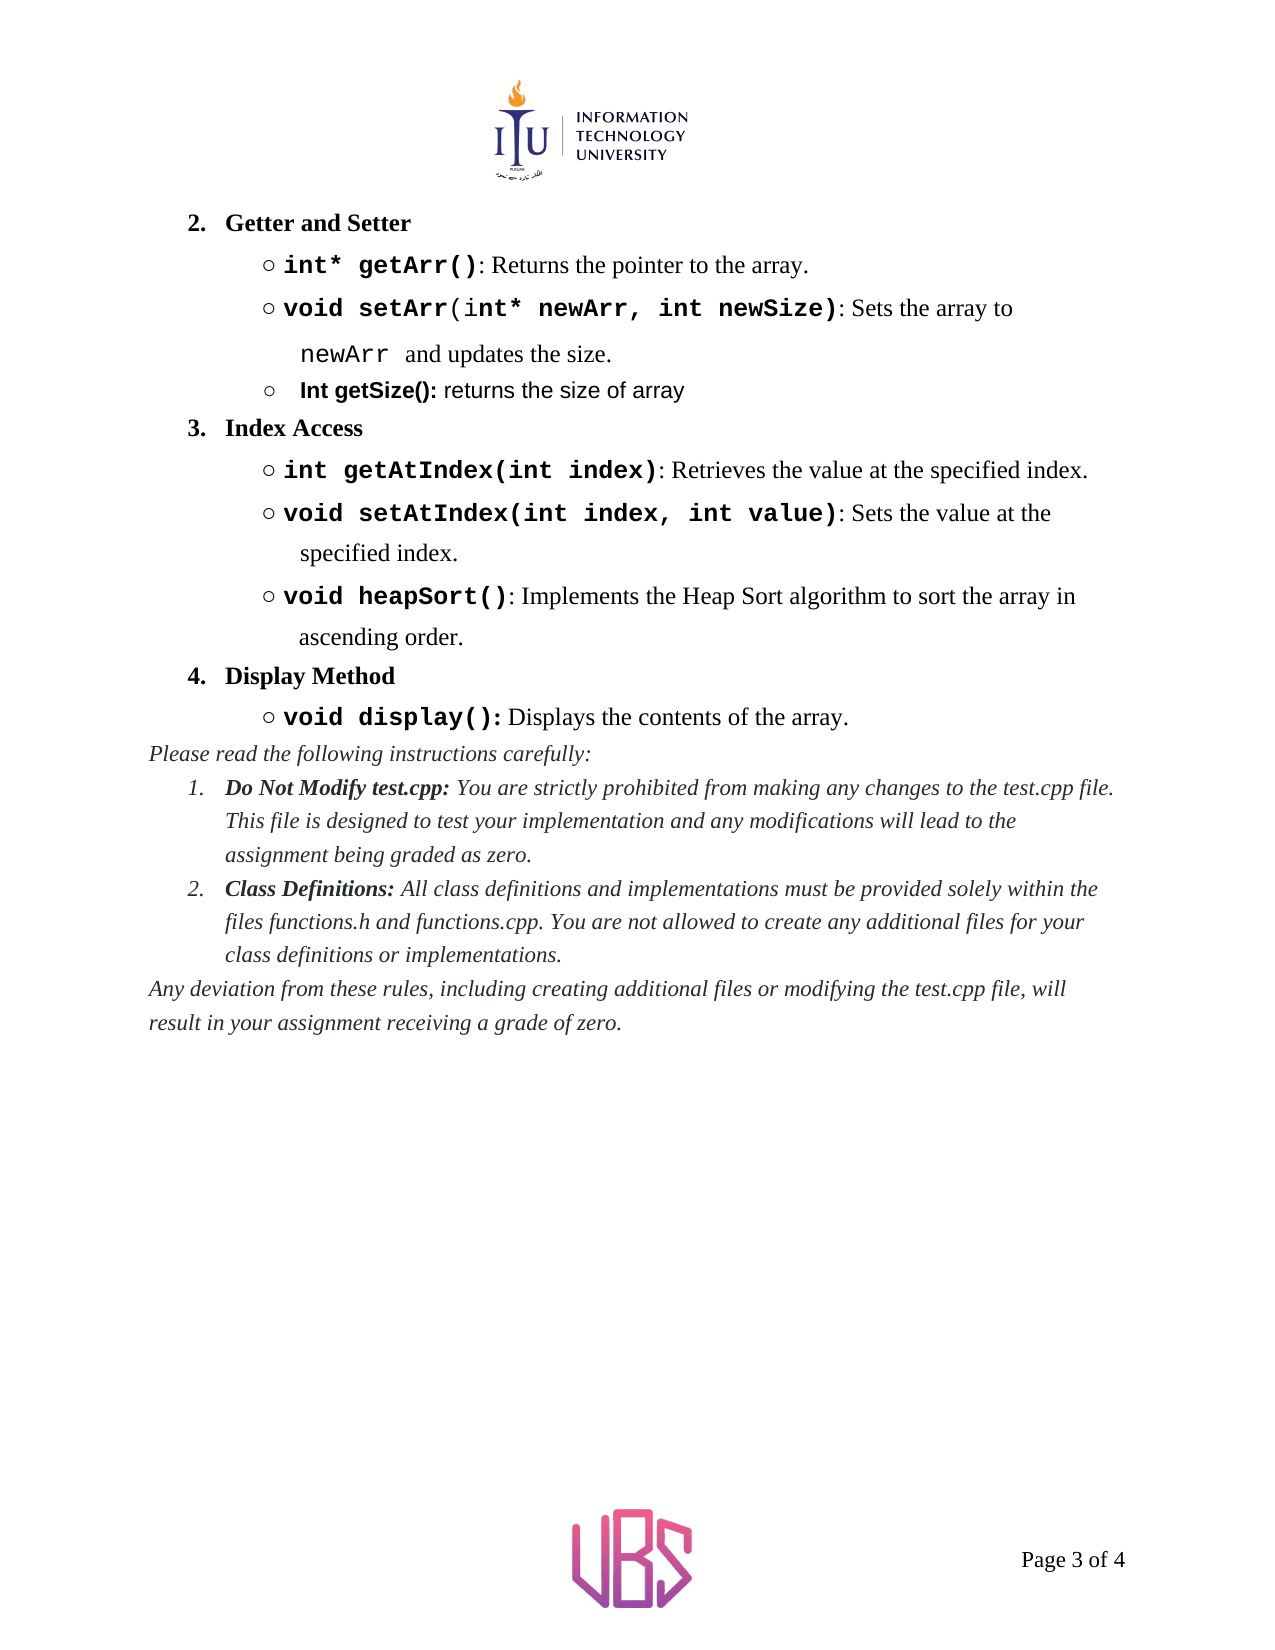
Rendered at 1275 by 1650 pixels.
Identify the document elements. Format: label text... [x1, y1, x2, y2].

subtitle 4. Display Method [150, 661, 1125, 689]
subtitle 2. Getter and Setter [150, 208, 1125, 237]
text newArr and updates the size. [300, 339, 1125, 370]
picture [493, 78, 688, 181]
list Class Definitions: All class definitions and implementations must be provided solely within the files functions.h and functions.cpp. You are not allowed to create any additional files for your class definitions or implementations. [187, 874, 1125, 968]
text ○ void setArr(int* newArr, int newSize): Sets the array to [261, 293, 1125, 324]
subtitle 3. Index Access [150, 413, 1125, 442]
list Do Not Modify test.cpp: You are strictly prohibited from making any changes to the test.cpp file. This file is designed to test your implementation and any modifications will lead to the assignment being graded as zero. [187, 774, 1125, 867]
text ○ int getAtIndex(int index): Retrieves the value at the specified index. [261, 455, 1125, 486]
text ○ void setAtIndex(int index, int value): Sets the value at the [261, 498, 1125, 529]
text Any deviation from these rules, including creating additional files or modifying the test.cpp file, will result in your assignment receiving a grade of zero. [148, 975, 1125, 1035]
text ○ void display(): Displays the contents of the array. [261, 702, 1125, 733]
picture [546, 1491, 721, 1625]
text ○ int* getArr(): Returns the pointer to the array. [261, 250, 1125, 281]
text specified index. [300, 538, 1125, 567]
text Please read the following instructions carefully: [148, 740, 1125, 766]
text ○ Int getSize(): returns the size of array [150, 377, 1125, 403]
text ○ void heapSort(): Implements the Heap Sort algorithm to sort the array in ascending order. [261, 581, 1125, 651]
